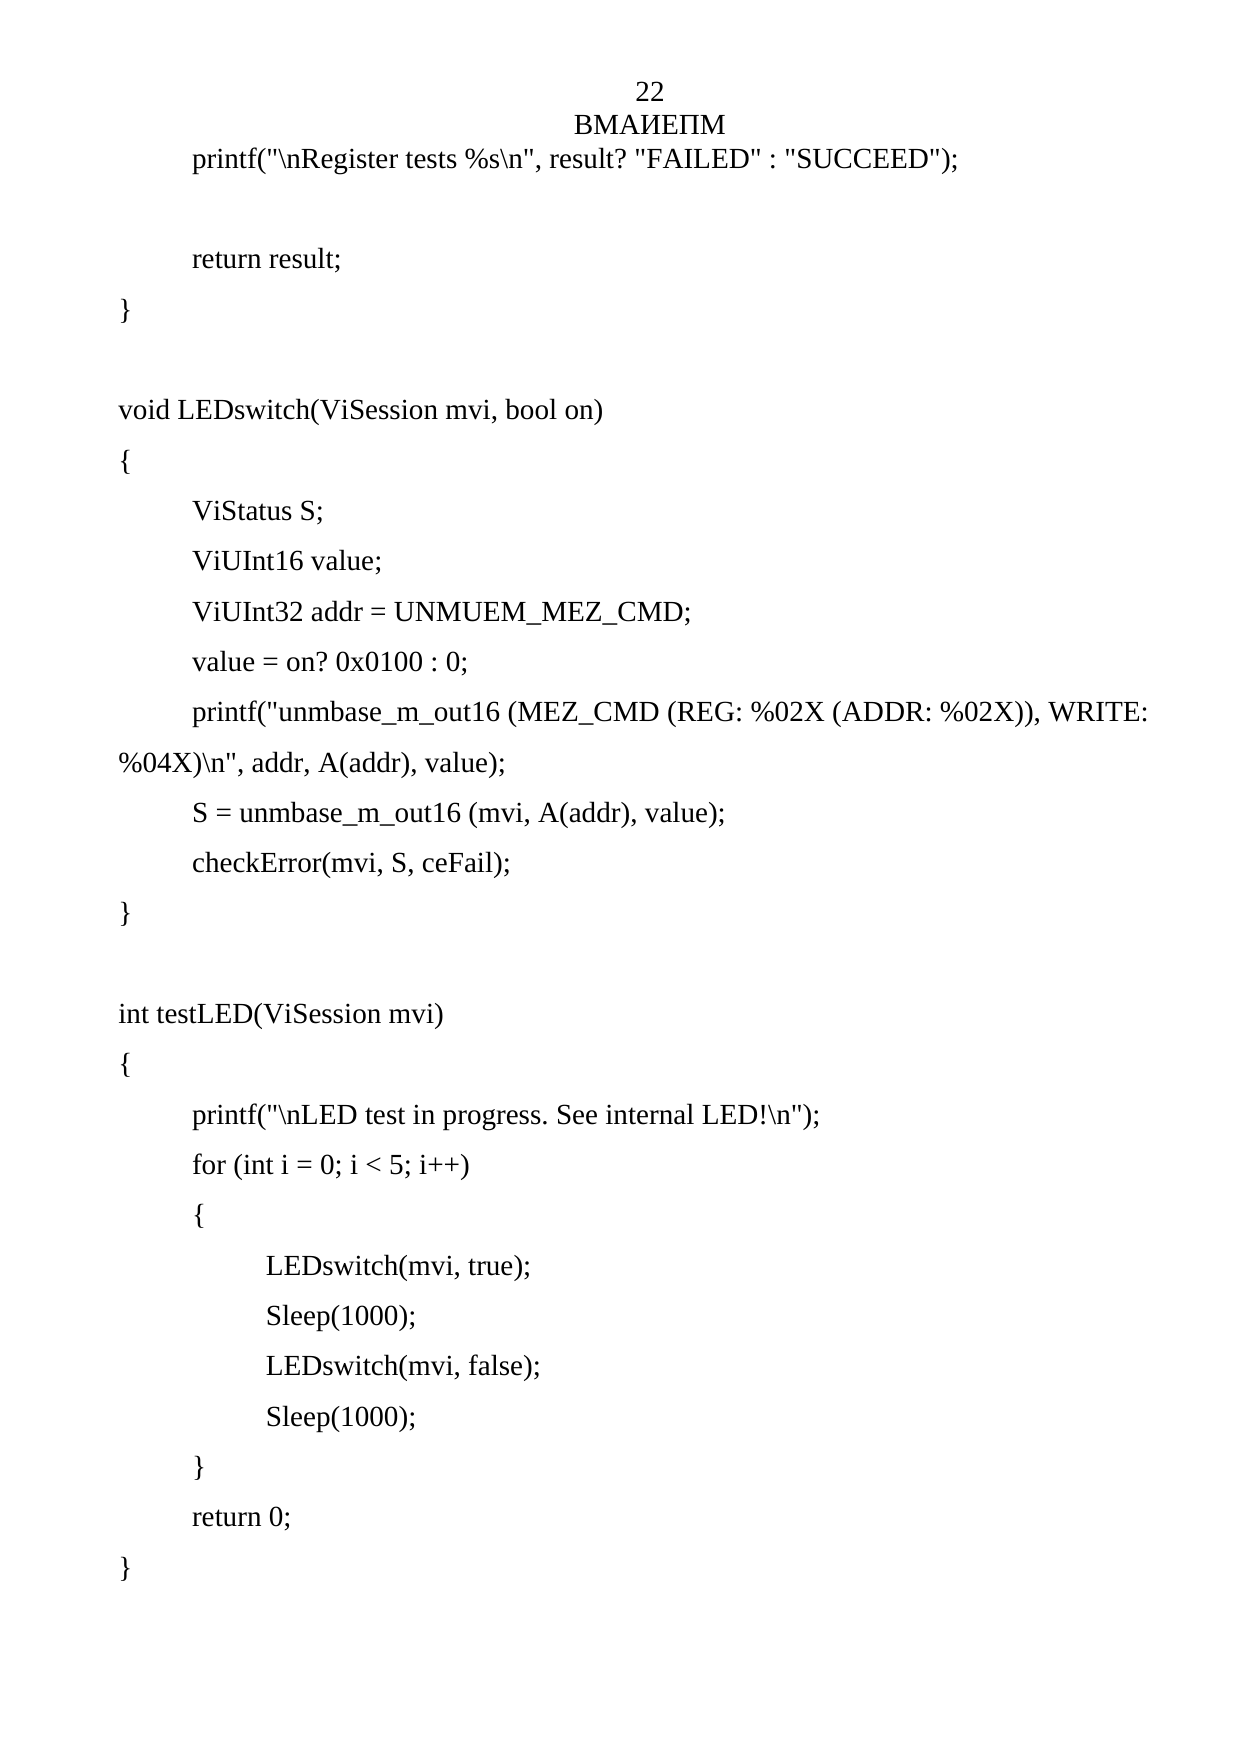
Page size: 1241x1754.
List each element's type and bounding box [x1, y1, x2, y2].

text [118, 141, 1181, 1633]
